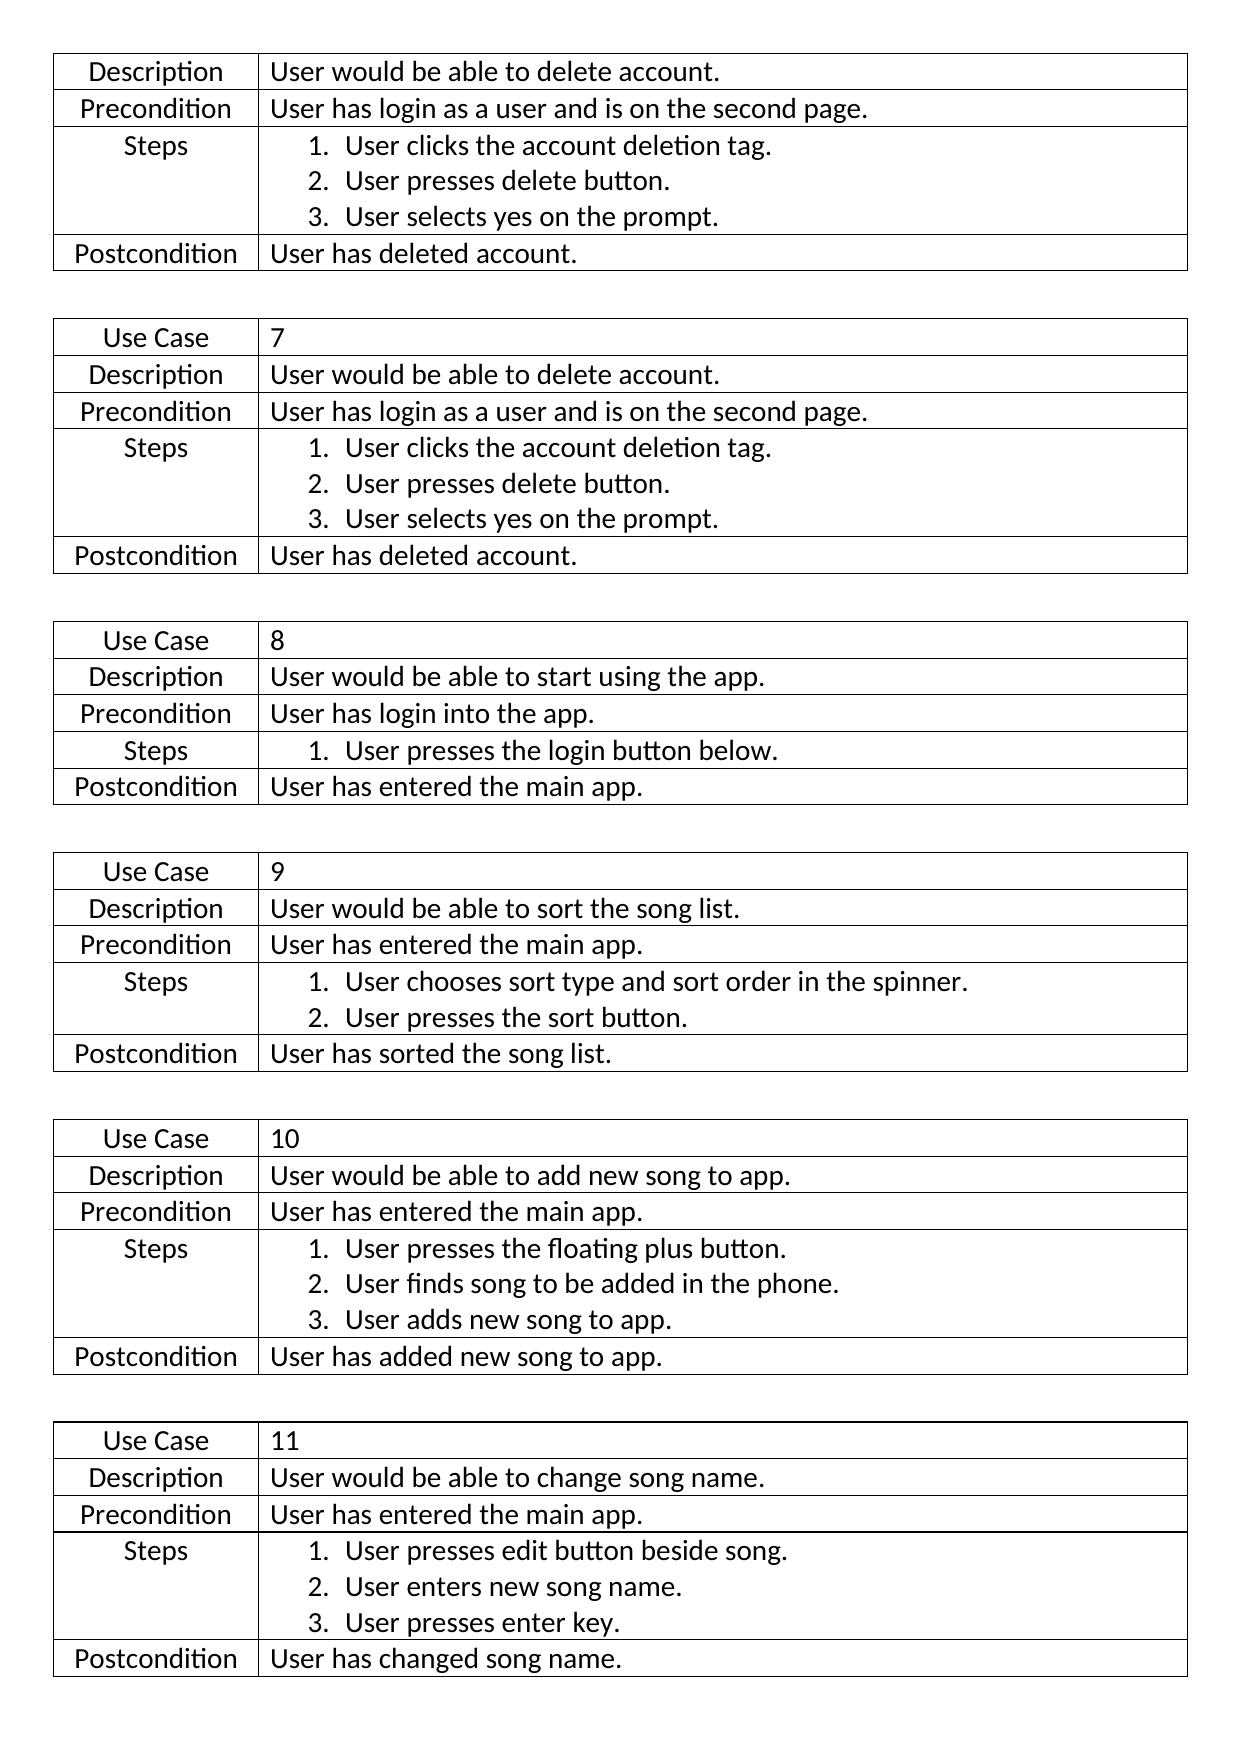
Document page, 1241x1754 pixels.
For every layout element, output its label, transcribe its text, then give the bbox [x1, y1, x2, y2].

table_cell Steps [54, 429, 258, 536]
table_cell User would be able to delete account. [259, 356, 1187, 392]
table_cell Description [54, 356, 258, 392]
table_cell User has entered the main app. [259, 1496, 1187, 1531]
table_cell Steps [54, 732, 258, 767]
table_header Use Case [54, 1423, 258, 1458]
table_cell Postcondition [54, 235, 258, 270]
table_cell Precondition [54, 926, 258, 962]
table_cell Postcondition [54, 769, 258, 804]
table_cell Postcondition [54, 1640, 258, 1676]
table_cell User has entered the main app. [259, 769, 1187, 804]
table_cell Description [54, 1459, 258, 1495]
table_cell User has sorted the song list. [259, 1035, 1187, 1071]
table_cell User has deleted account. [259, 537, 1187, 573]
table_cell User would be able to change song name. [259, 1459, 1187, 1495]
table_cell User has login as a user and is on the second page. [259, 393, 1187, 428]
table_cell User has login into the app. [259, 695, 1187, 731]
table_cell Steps [54, 127, 258, 234]
table_cell User would be able to sort the song list. [259, 890, 1187, 925]
table_header 7 [259, 319, 1187, 355]
table_header Use Case [54, 319, 258, 355]
table_cell Description [54, 659, 258, 694]
table_cell Precondition [54, 695, 258, 731]
table_cell User clicks the account deletion tag. User presses delete button. User selects yes on the prompt. [259, 127, 1187, 234]
table_cell Postcondition [54, 537, 258, 573]
table_header 8 [259, 622, 1187, 657]
table_header 11 [259, 1423, 1187, 1458]
table_header 10 [259, 1120, 1187, 1156]
table_cell User chooses sort type and sort order in the spinner. User presses the sort button. [259, 963, 1187, 1034]
table_cell User presses the floating plus button. User finds song to be added in the phone. User adds new song to app. [259, 1230, 1187, 1337]
table_cell User has changed song name. [259, 1640, 1187, 1676]
table_cell User has entered the main app. [259, 926, 1187, 962]
table_cell Steps [54, 1230, 258, 1337]
table_cell Precondition [54, 393, 258, 428]
table_cell User clicks the account deletion tag. User presses delete button. User selects yes on the prompt. [259, 429, 1187, 536]
table_cell Precondition [54, 90, 258, 126]
table_cell User would be able to add new song to app. [259, 1157, 1187, 1192]
table_cell User has login as a user and is on the second page. [259, 90, 1187, 126]
table_cell User presses edit button beside song. User enters new song name. User presses enter key. [259, 1533, 1187, 1639]
table_cell Precondition [54, 1496, 258, 1531]
table_header Use Case [54, 853, 258, 889]
table_header Use Case [54, 622, 258, 657]
table_cell Steps [54, 1533, 258, 1639]
table_cell User has added new song to app. [259, 1338, 1187, 1373]
table_cell Steps [54, 963, 258, 1034]
table_cell Description [54, 54, 258, 89]
table_cell User has entered the main app. [259, 1193, 1187, 1229]
table_cell Postcondition [54, 1035, 258, 1071]
table_cell Description [54, 890, 258, 925]
table_header Use Case [54, 1120, 258, 1156]
table_cell Description [54, 1157, 258, 1192]
table_cell User presses the login button below. [259, 732, 1187, 767]
table_cell User would be able to start using the app. [259, 659, 1187, 694]
table_cell User would be able to delete account. [259, 54, 1187, 89]
table_cell Postcondition [54, 1338, 258, 1373]
table_cell User has deleted account. [259, 235, 1187, 270]
table_header 9 [259, 853, 1187, 889]
table_cell Precondition [54, 1193, 258, 1229]
